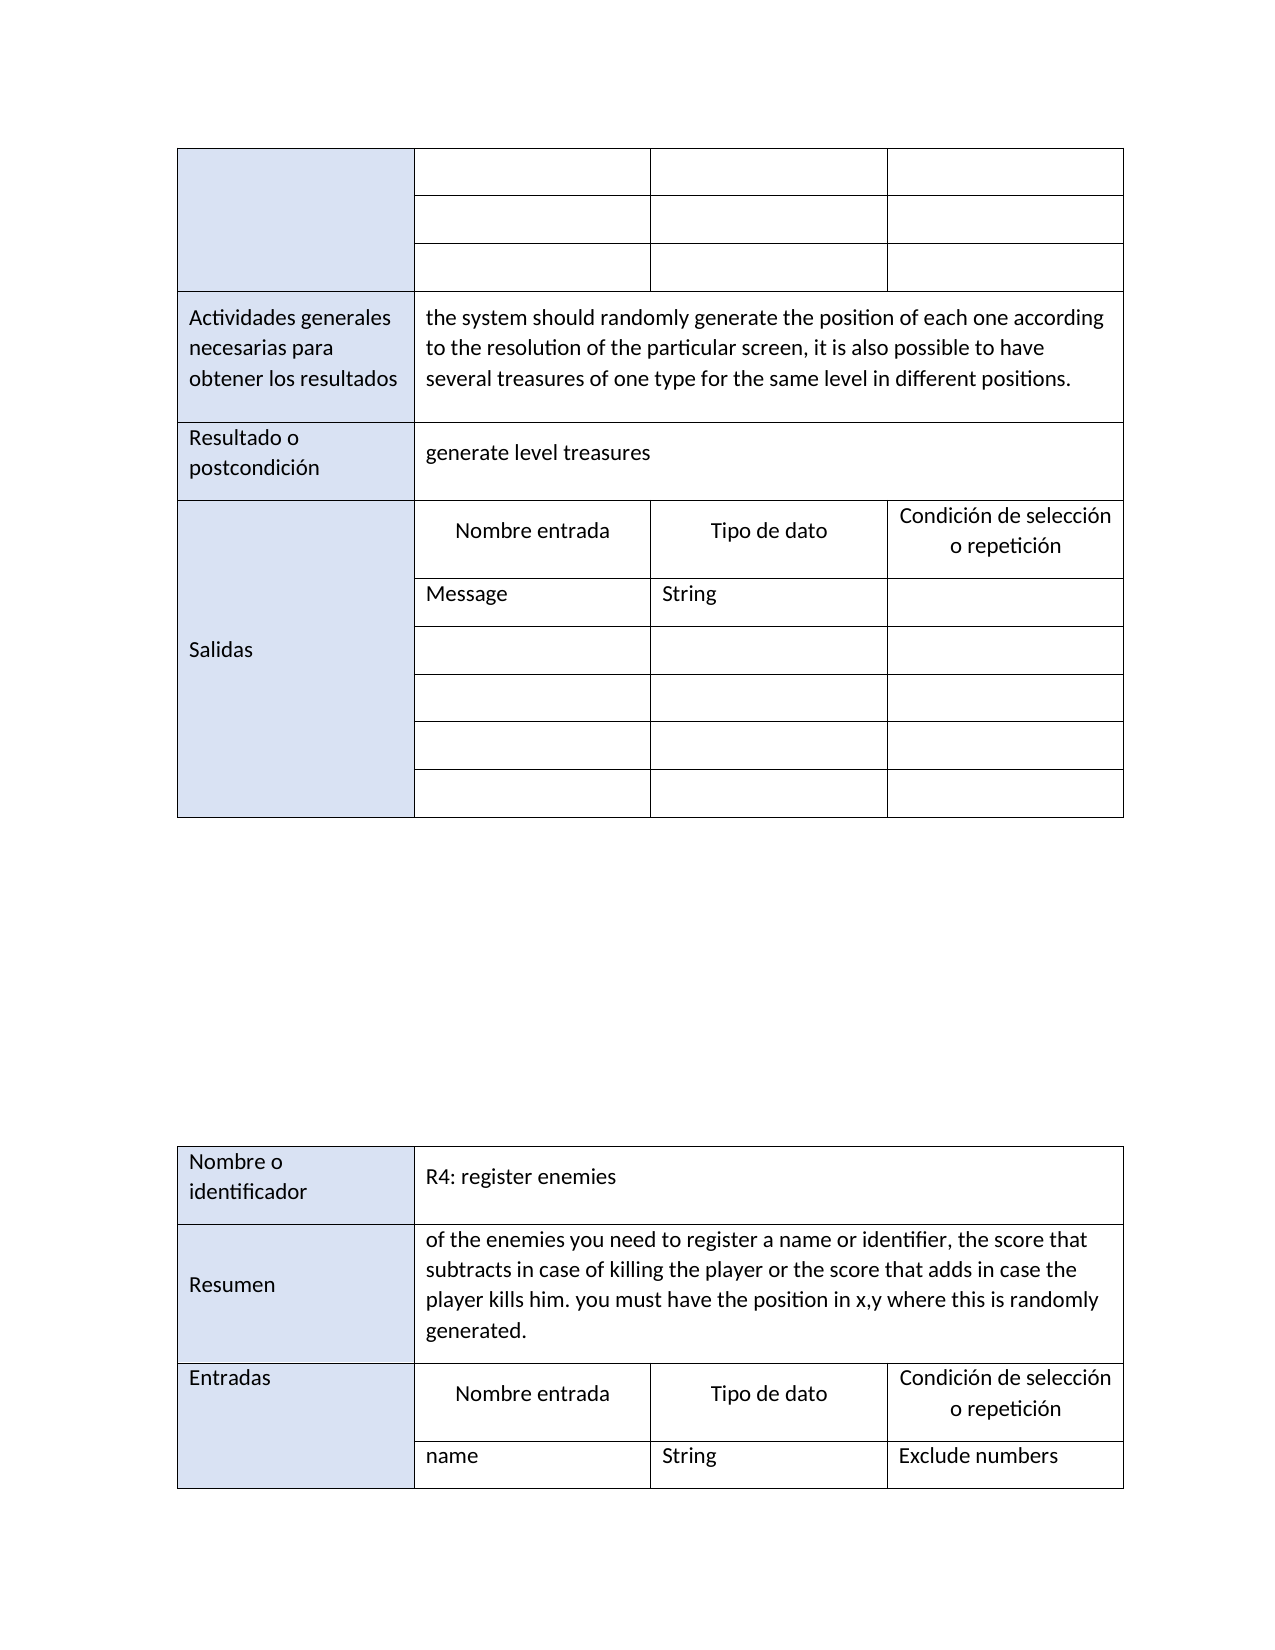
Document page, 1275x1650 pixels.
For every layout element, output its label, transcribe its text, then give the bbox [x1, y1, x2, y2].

table_cell [888, 196, 1123, 243]
table_cell [651, 149, 887, 195]
table_cell Condición de selección o repetición [888, 501, 1123, 578]
table_cell the system should randomly generate the position of each one according to the resolution of the particular screen, it is also possible to have several treasures of one type for the same level in different positions. [415, 292, 1123, 422]
table_cell [415, 196, 650, 243]
table_cell [651, 770, 887, 817]
table_cell [888, 770, 1123, 817]
table_cell [888, 579, 1123, 626]
table_cell String [651, 579, 887, 626]
table_cell [888, 149, 1123, 195]
table_cell [651, 675, 887, 721]
table_cell Message [415, 579, 650, 626]
table_cell [415, 675, 650, 721]
table_cell Nombre entrada [415, 501, 650, 578]
table_cell name [415, 1442, 650, 1488]
table_cell [415, 770, 650, 817]
table_cell [651, 722, 887, 769]
table_cell [888, 627, 1123, 673]
table_cell Resultado o postcondición [178, 423, 414, 500]
table_cell [651, 244, 887, 291]
table_header Nombre o identificador [178, 1147, 414, 1224]
table_cell Resumen [178, 1225, 414, 1362]
table_cell [415, 149, 650, 195]
table_cell String [651, 1442, 887, 1488]
table_cell Tipo de dato [651, 501, 887, 578]
table_cell Actividades generales necesarias para obtener los resultados [178, 292, 414, 422]
table_cell Tipo de dato [651, 1364, 887, 1441]
table_cell generate level treasures [415, 423, 1123, 500]
table_cell [415, 722, 650, 769]
table_cell Entradas [178, 1364, 414, 1488]
table_cell Nombre entrada [415, 1364, 650, 1441]
table_cell [888, 675, 1123, 721]
table_cell [651, 196, 887, 243]
table_cell [415, 244, 650, 291]
table_cell Condición de selección o repetición [888, 1364, 1123, 1441]
table_cell [888, 722, 1123, 769]
table_cell [651, 627, 887, 673]
table_cell of the enemies you need to register a name or identifier, the score that subtracts in case of killing the player or the score that adds in case the player kills him. you must have the position in x,y where this is randomly generated. [415, 1225, 1123, 1362]
table_header R4: register enemies [415, 1147, 1123, 1224]
table_cell [415, 627, 650, 673]
table_cell Salidas [178, 501, 414, 817]
table_cell Exclude numbers [888, 1442, 1123, 1488]
table_cell [888, 244, 1123, 291]
